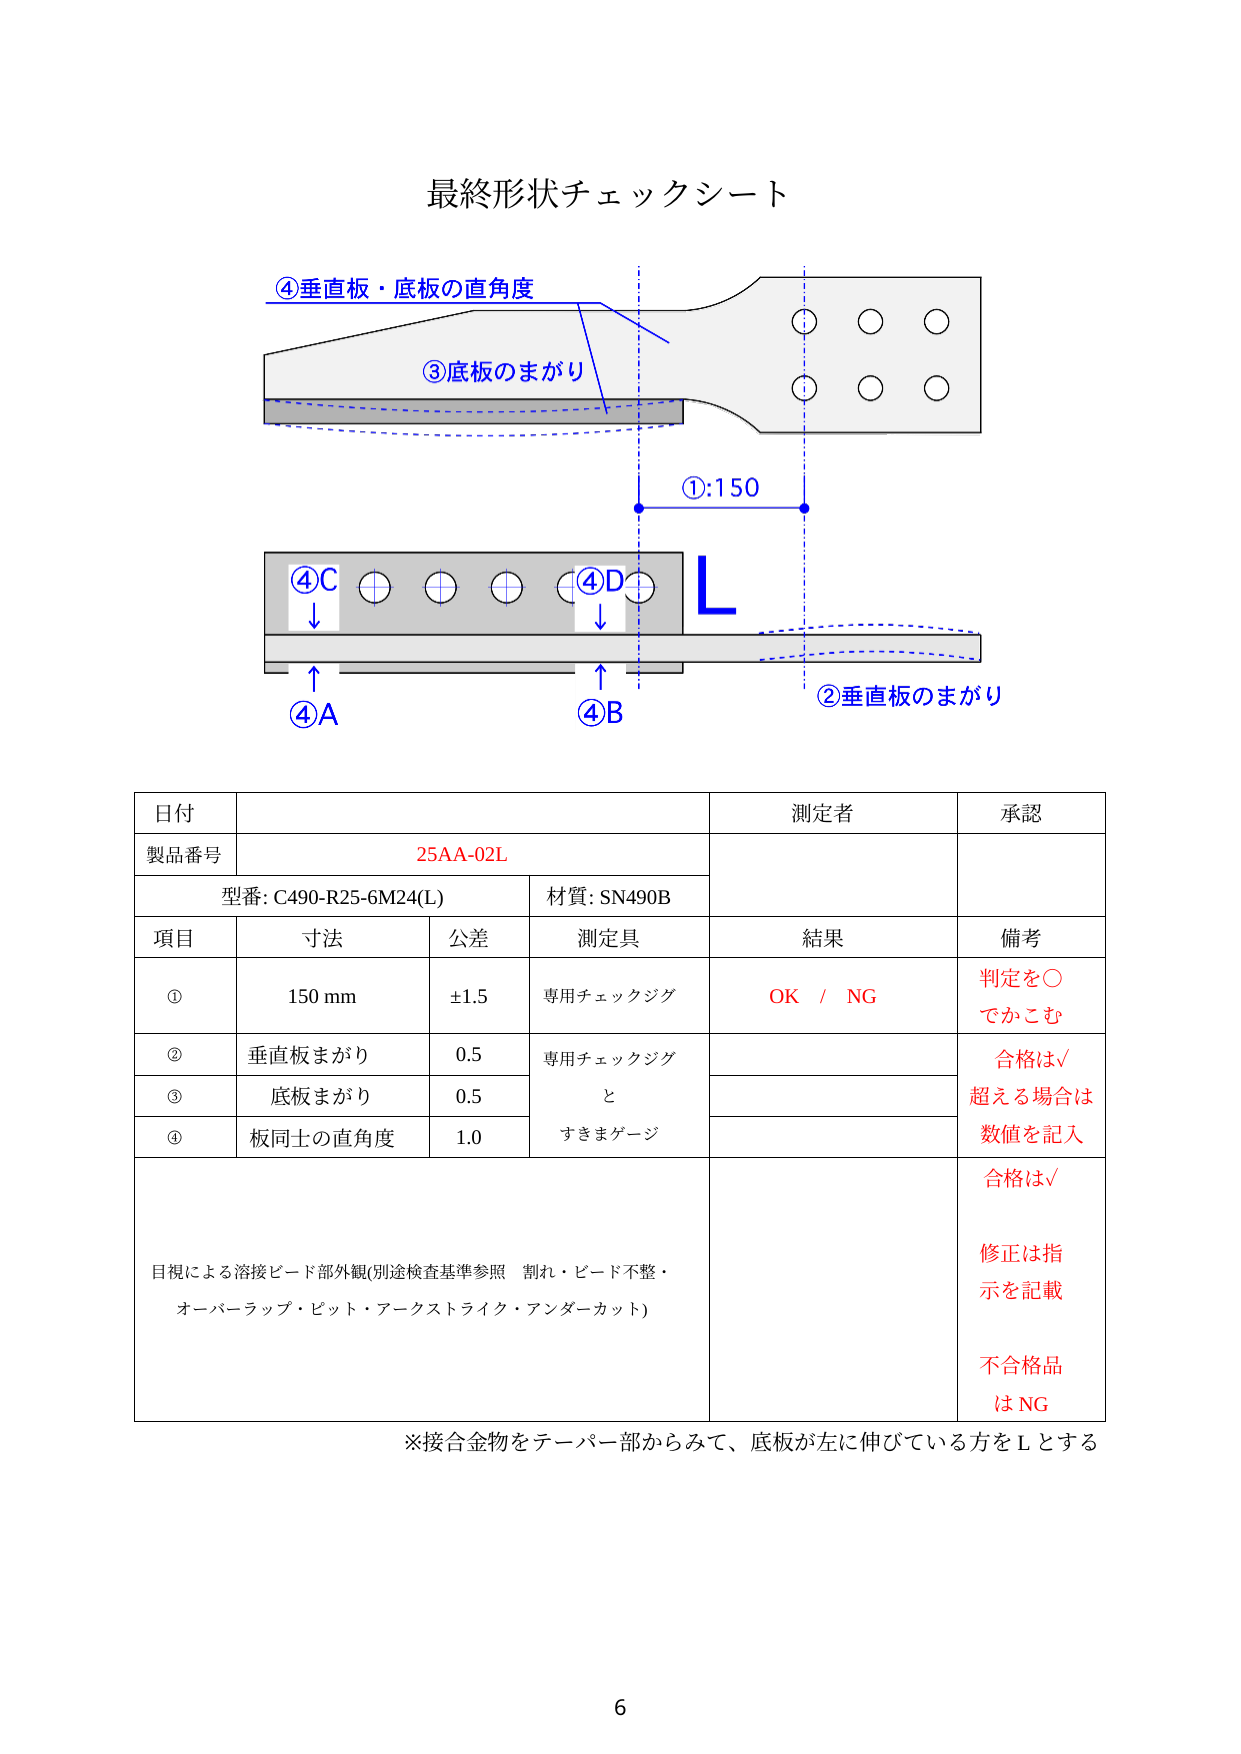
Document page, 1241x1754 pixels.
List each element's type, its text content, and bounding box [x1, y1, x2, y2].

table_cell 合格は✓ 超える場合は数値を記入 [958, 1034, 1105, 1157]
table_cell 0.5 [430, 1034, 529, 1074]
table_cell [710, 1117, 957, 1157]
table_cell 判定を○でかこむ [958, 958, 1105, 1033]
table_cell 結果 [710, 917, 957, 957]
table_header 日付 [135, 793, 236, 833]
table_cell [958, 834, 1105, 916]
table_cell 合格は✓ 修正は指示を記載 不合格品はNG [958, 1158, 1105, 1421]
table_cell ③ [135, 1076, 236, 1116]
table_cell 板同士の直角度 [237, 1117, 429, 1157]
table_cell 測定具 [530, 917, 709, 957]
table_cell 底板まがり [237, 1076, 429, 1116]
table_header 測定者 [710, 793, 957, 833]
text ※接合金物をテーパー部からみて、底板が左に伸びている方をLとする [118, 1422, 1100, 1459]
table_cell 材質: SN490B [530, 876, 709, 916]
table_cell ② [135, 1034, 236, 1074]
table_cell 公差 [430, 917, 529, 957]
table_header [237, 793, 709, 833]
table_cell [710, 1076, 957, 1116]
table_cell 25AA-02L [237, 834, 709, 874]
table_cell ④ [135, 1117, 236, 1157]
text 最終形状チェックシート [118, 154, 1100, 229]
table_cell OK / NG [710, 958, 957, 1033]
table_cell 項目 [135, 917, 236, 957]
table_cell 専用チェックジグ [530, 958, 709, 1033]
table_cell 0.5 [430, 1076, 529, 1116]
table_cell 1.0 [430, 1117, 529, 1157]
table_cell [710, 1034, 957, 1074]
picture [262, 266, 1000, 730]
table_cell 垂直板まがり [237, 1034, 429, 1074]
table_cell ±1.5 [430, 958, 529, 1033]
table_cell 寸法 [237, 917, 429, 957]
table_header 承認 [958, 793, 1105, 833]
table_cell 備考 [958, 917, 1105, 957]
table_cell 専用チェックジグ と すきまゲージ [530, 1034, 709, 1157]
table_cell ① [135, 958, 236, 1033]
table_cell 型番: C490-R25-6M24(L) [135, 876, 529, 916]
table_cell 目視による溶接ビード部外観(別途検査基準参照 割れ・ビード不整・ オーバーラップ・ピット・アークストライク・アンダーカット) [135, 1158, 709, 1421]
table_cell 150 mm [237, 958, 429, 1033]
table_cell [710, 834, 957, 916]
table_cell 製品番号 [135, 834, 236, 874]
table_cell [710, 1158, 957, 1421]
